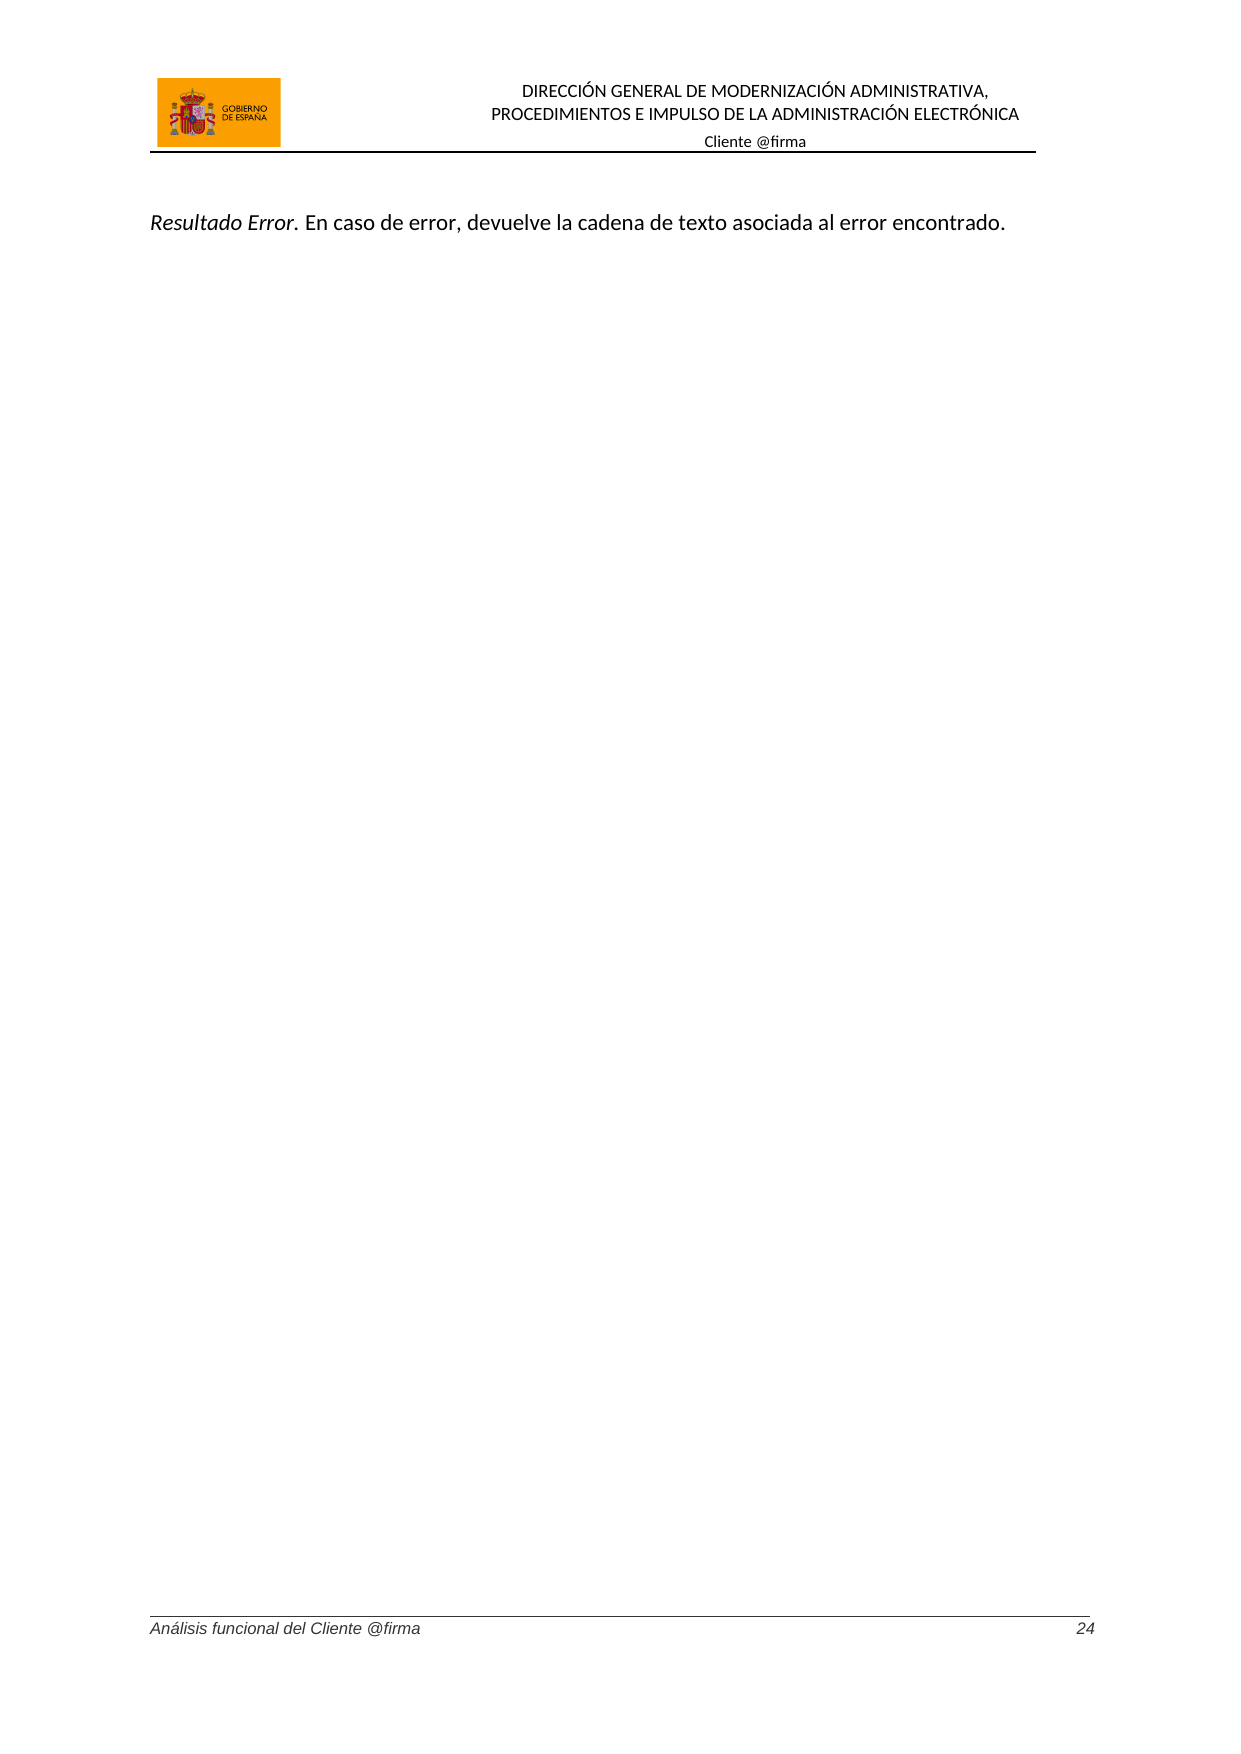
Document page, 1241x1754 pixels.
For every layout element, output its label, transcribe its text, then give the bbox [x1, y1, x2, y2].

picture [157, 78, 281, 147]
text Resultado Error. En caso de error, devuelve la cadena de texto asociada al error encontrado. [150, 208, 1090, 237]
